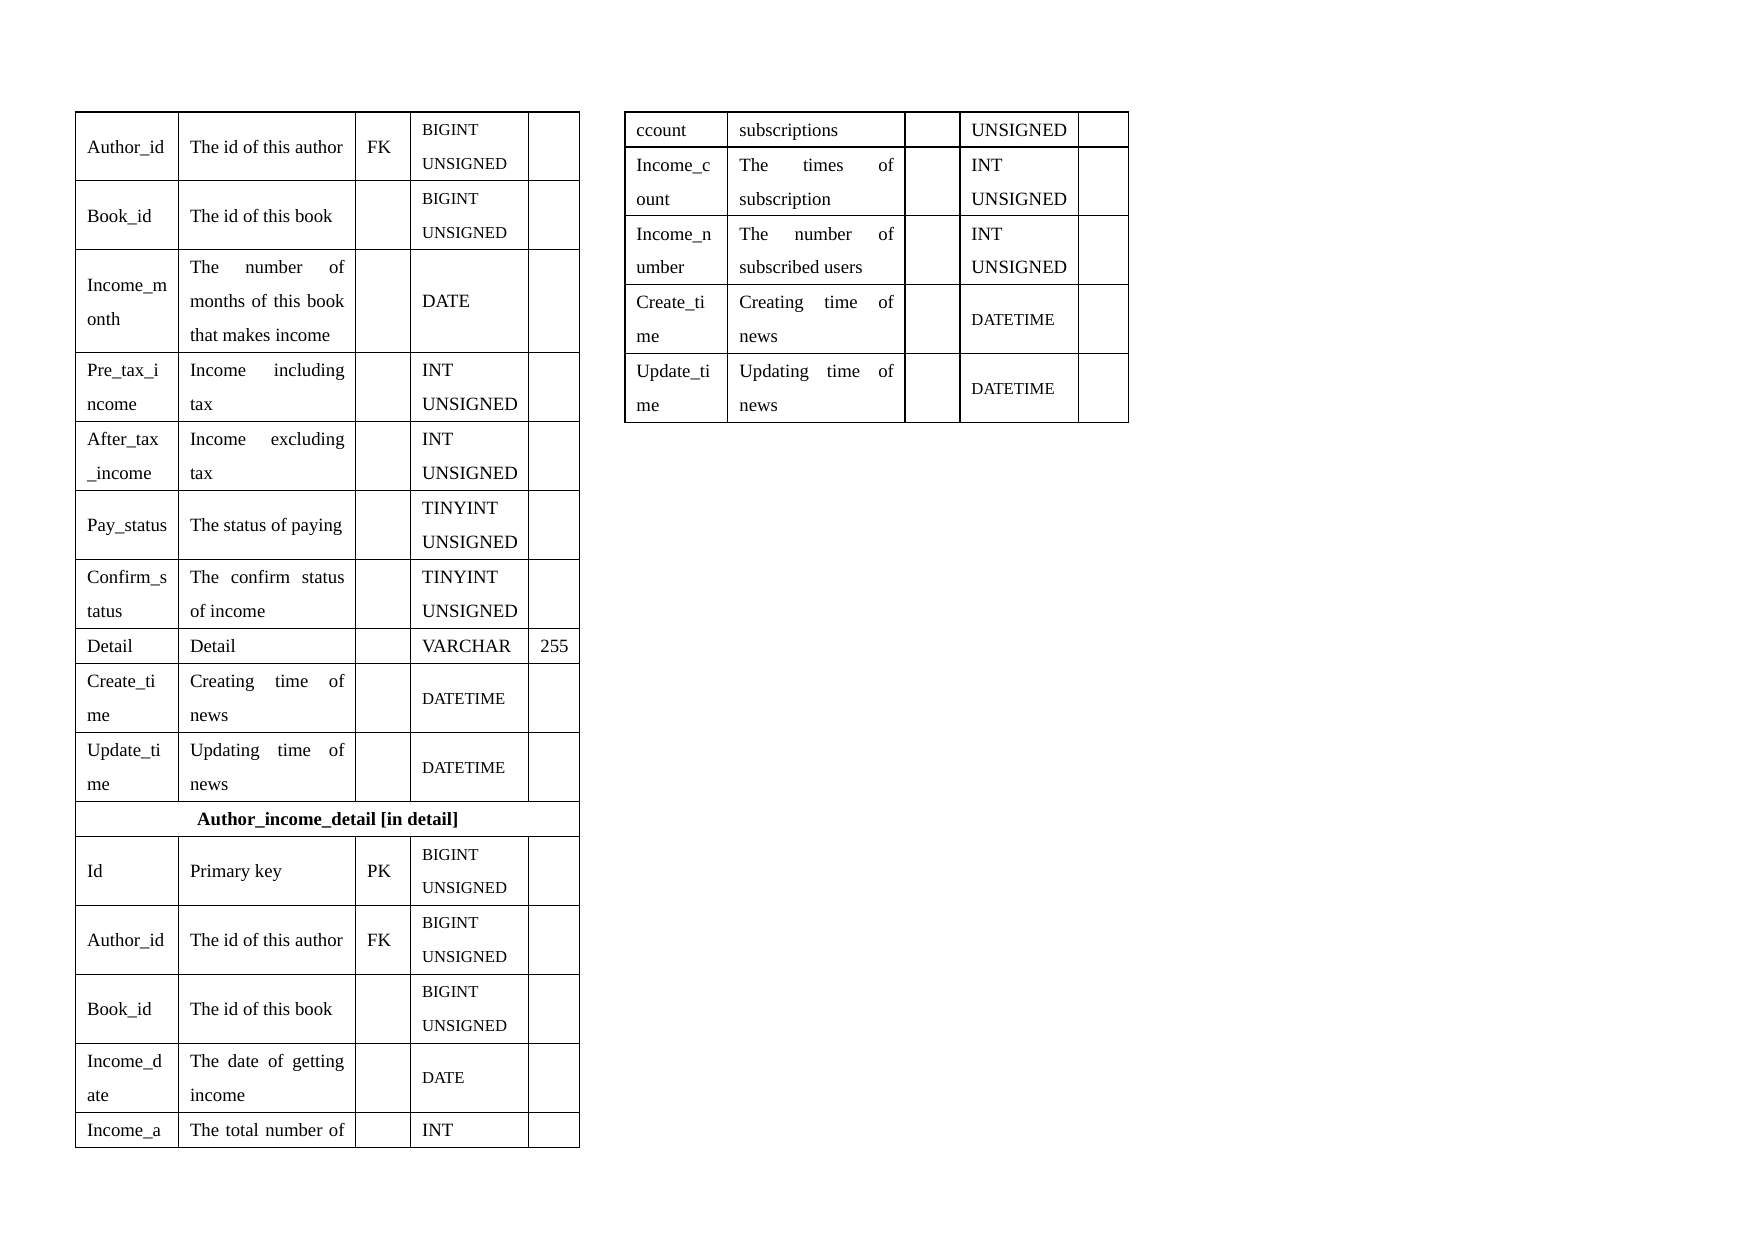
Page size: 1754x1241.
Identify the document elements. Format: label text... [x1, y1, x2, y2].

table_cell [356, 353, 410, 421]
table_cell [529, 113, 579, 180]
table_cell FK [356, 906, 410, 974]
table_cell Author_income_detail [in detail] [76, 802, 579, 836]
table_cell Update_time [626, 354, 727, 422]
table_cell The times of subscription [728, 148, 904, 215]
table_cell The number of subscribed users [728, 216, 904, 284]
table_cell The total number of subscriptions [728, 113, 904, 146]
table_cell Detail [76, 629, 178, 663]
table_cell Creating time of news [728, 285, 904, 353]
table_cell [529, 181, 579, 249]
table_cell [906, 216, 959, 284]
table_cell 255 [529, 629, 579, 663]
table_cell INT UNSIGNED [411, 422, 528, 490]
table_cell BIGINT UNSIGNED [411, 975, 528, 1043]
table_cell The number of months of this book that makes income [179, 250, 355, 352]
table_cell After_tax_income [76, 422, 178, 490]
table_cell [356, 491, 410, 559]
table_cell [529, 422, 579, 490]
table_cell [529, 250, 579, 352]
table_cell [906, 285, 959, 353]
table_cell DATETIME [961, 285, 1078, 353]
table_cell [356, 975, 410, 1043]
table_cell [356, 250, 410, 352]
table_cell INT UNSIGNED [411, 353, 528, 421]
table_cell [356, 181, 410, 249]
table_cell [529, 560, 579, 628]
table_cell Update_time [76, 733, 178, 801]
table_cell [1079, 216, 1128, 284]
table_cell [529, 491, 579, 559]
table_cell [1079, 148, 1128, 215]
table_cell [529, 837, 579, 905]
table_cell FK [356, 113, 410, 180]
table_cell [906, 354, 959, 422]
table_cell [529, 1113, 579, 1147]
table_cell Income including tax [179, 353, 355, 421]
table_cell Income_month [76, 250, 178, 352]
table_cell Income_number [626, 216, 727, 284]
table_cell [356, 560, 410, 628]
table_cell [529, 664, 579, 732]
table_cell [1079, 354, 1128, 422]
table_cell The id of this book [179, 975, 355, 1043]
table_cell Income_account [76, 1113, 178, 1147]
table_cell [906, 113, 959, 146]
table_cell The confirm status of income [179, 560, 355, 628]
table_cell Primary key [179, 837, 355, 905]
table_cell [356, 1044, 410, 1112]
table_cell INT UNSIGNED [961, 113, 1078, 146]
table_cell Author_id [76, 113, 178, 180]
table_cell DATETIME [411, 664, 528, 732]
table_cell Income_count [626, 148, 727, 215]
table_cell INT UNSIGNED [411, 1113, 528, 1147]
table_cell [529, 353, 579, 421]
table_cell [1079, 285, 1128, 353]
table_cell DATE [411, 1044, 528, 1112]
table_cell Confirm_status [76, 560, 178, 628]
table_cell Detail [179, 629, 355, 663]
table_cell DATE [411, 250, 528, 352]
table_cell Income excluding tax [179, 422, 355, 490]
table_cell [529, 975, 579, 1043]
table_cell [356, 1113, 410, 1147]
table_cell DATETIME [961, 354, 1078, 422]
table_cell [1079, 113, 1128, 146]
table_cell [356, 422, 410, 490]
table_cell Creating time of news [179, 664, 355, 732]
table_cell Income_date [76, 1044, 178, 1112]
table_cell PK [356, 837, 410, 905]
table_cell INT UNSIGNED [961, 216, 1078, 284]
table_cell [529, 906, 579, 974]
table_cell [356, 664, 410, 732]
table_cell [906, 148, 959, 215]
table_cell Create_time [76, 664, 178, 732]
table_cell The status of paying [179, 491, 355, 559]
table_cell Updating time of news [179, 733, 355, 801]
table_cell BIGINT UNSIGNED [411, 906, 528, 974]
table_cell [356, 733, 410, 801]
table_cell [529, 733, 579, 801]
table_cell Pre_tax_income [76, 353, 178, 421]
table_cell Book_id [76, 181, 178, 249]
table_cell Id [76, 837, 178, 905]
table_cell The id of this author [179, 906, 355, 974]
table_cell Pay_status [76, 491, 178, 559]
table_cell The id of this author [179, 113, 355, 180]
table_cell VARCHAR [411, 629, 528, 663]
table_cell [356, 629, 410, 663]
table_cell BIGINT UNSIGNED [411, 181, 528, 249]
table_cell The total number of subscriptions [179, 1113, 355, 1147]
table_cell Updating time of news [728, 354, 904, 422]
table_cell TINYINT UNSIGNED [411, 560, 528, 628]
table_cell DATETIME [411, 733, 528, 801]
table_cell TINYINT UNSIGNED [411, 491, 528, 559]
table_cell BIGINT UNSIGNED [411, 837, 528, 905]
table_cell Create_time [626, 285, 727, 353]
table_cell Author_id [76, 906, 178, 974]
table_cell The id of this book [179, 181, 355, 249]
table_cell BIGINT UNSIGNED [411, 113, 528, 180]
table_cell Book_id [76, 975, 178, 1043]
table_cell Income_account [626, 113, 727, 146]
table_cell [529, 1044, 579, 1112]
table_cell INT UNSIGNED [961, 148, 1078, 215]
table_cell The date of getting income [179, 1044, 355, 1112]
